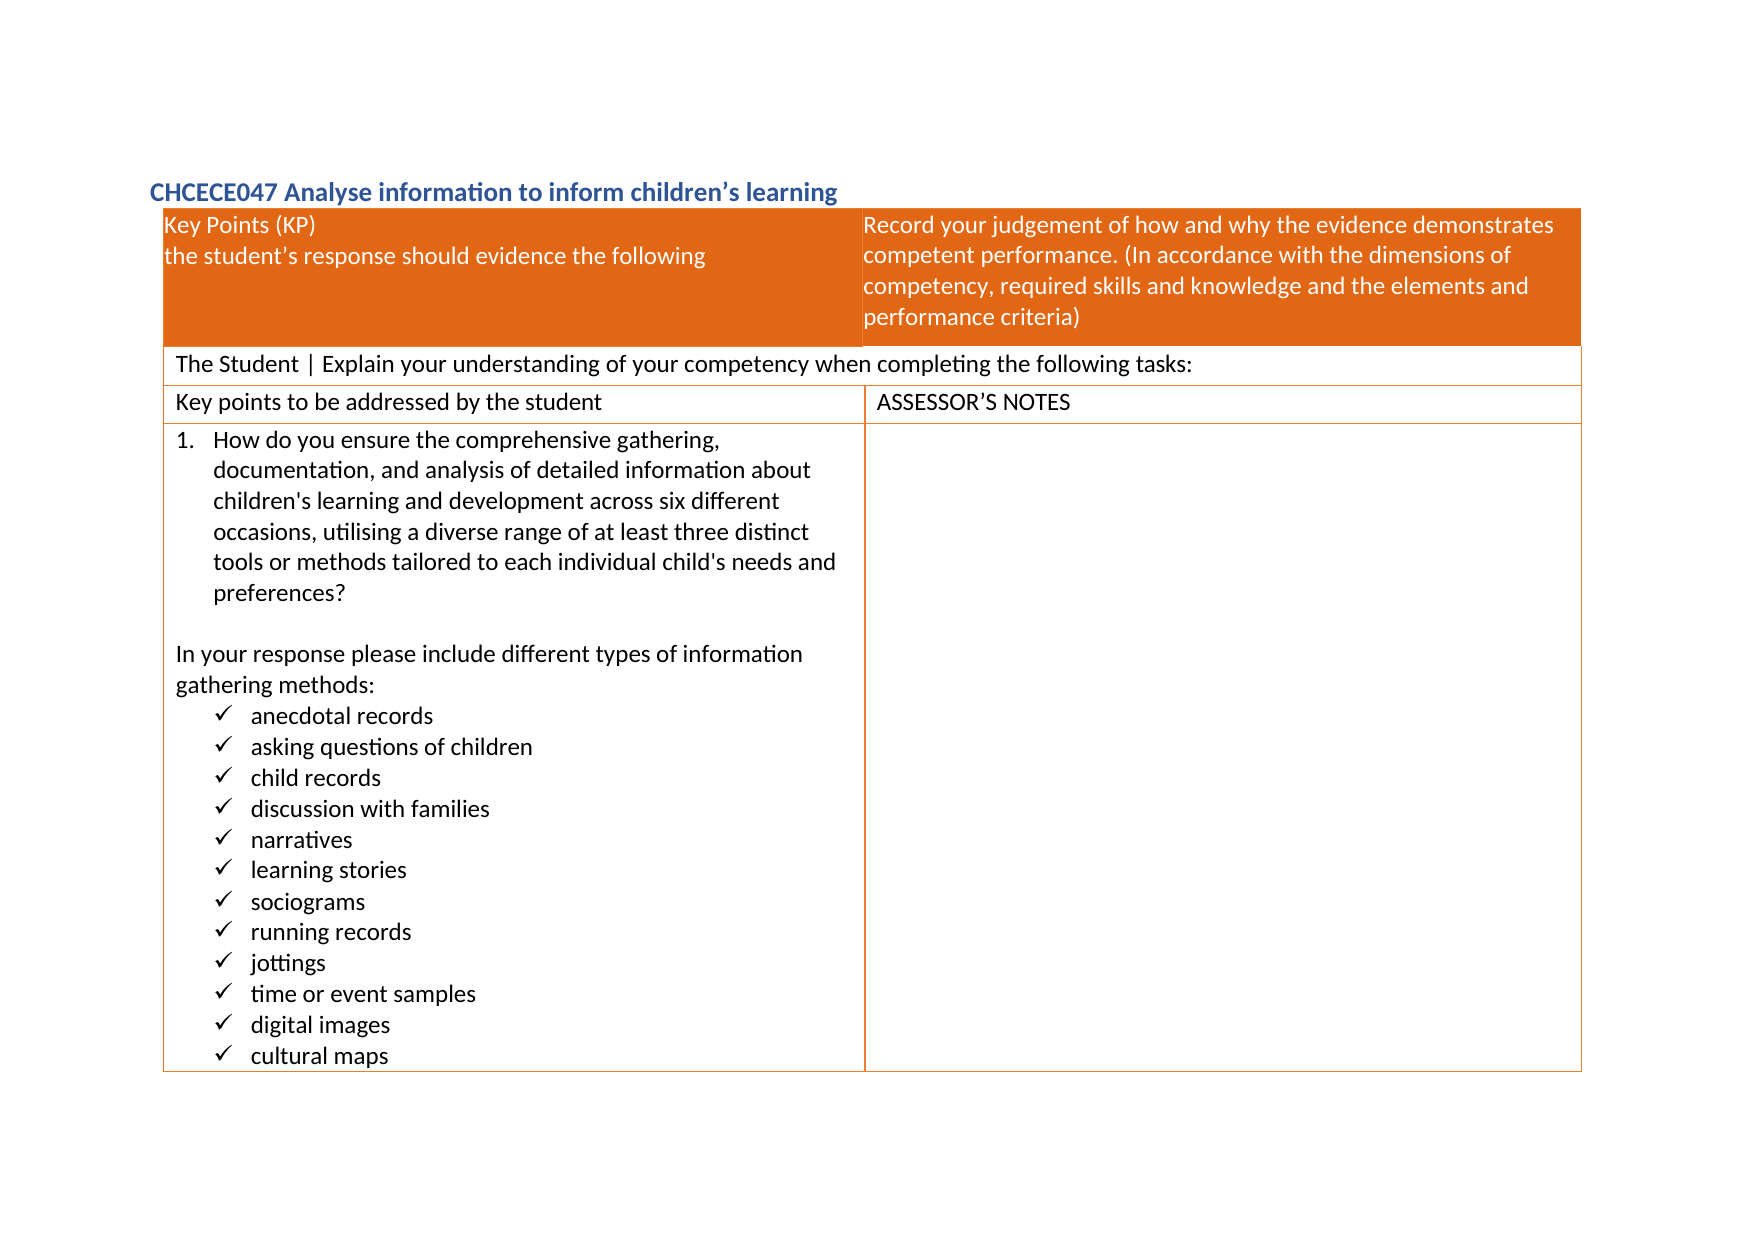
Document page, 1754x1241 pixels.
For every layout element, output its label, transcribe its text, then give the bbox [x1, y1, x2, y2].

table_cell Key points to be addressed by the student [164, 386, 864, 423]
table_cell [866, 424, 1581, 1071]
table_cell ASSESSOR’S NOTES [866, 386, 1581, 423]
table_cell The Student | Explain your understanding of your competency when completing the following tasks: [164, 346, 1581, 384]
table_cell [164, 424, 864, 1071]
table_header Record your judgement of how and why the evidence demonstrates competent performance. (In accordance with the dimensions of competency, required skills and knowledge and the elements and performance criteria) [863, 209, 1581, 346]
table_header Key Points (KP) the student’s response should evidence the following [164, 209, 862, 346]
subtitle CHCECE047 Analyse information to inform children’s learning [150, 175, 1604, 208]
